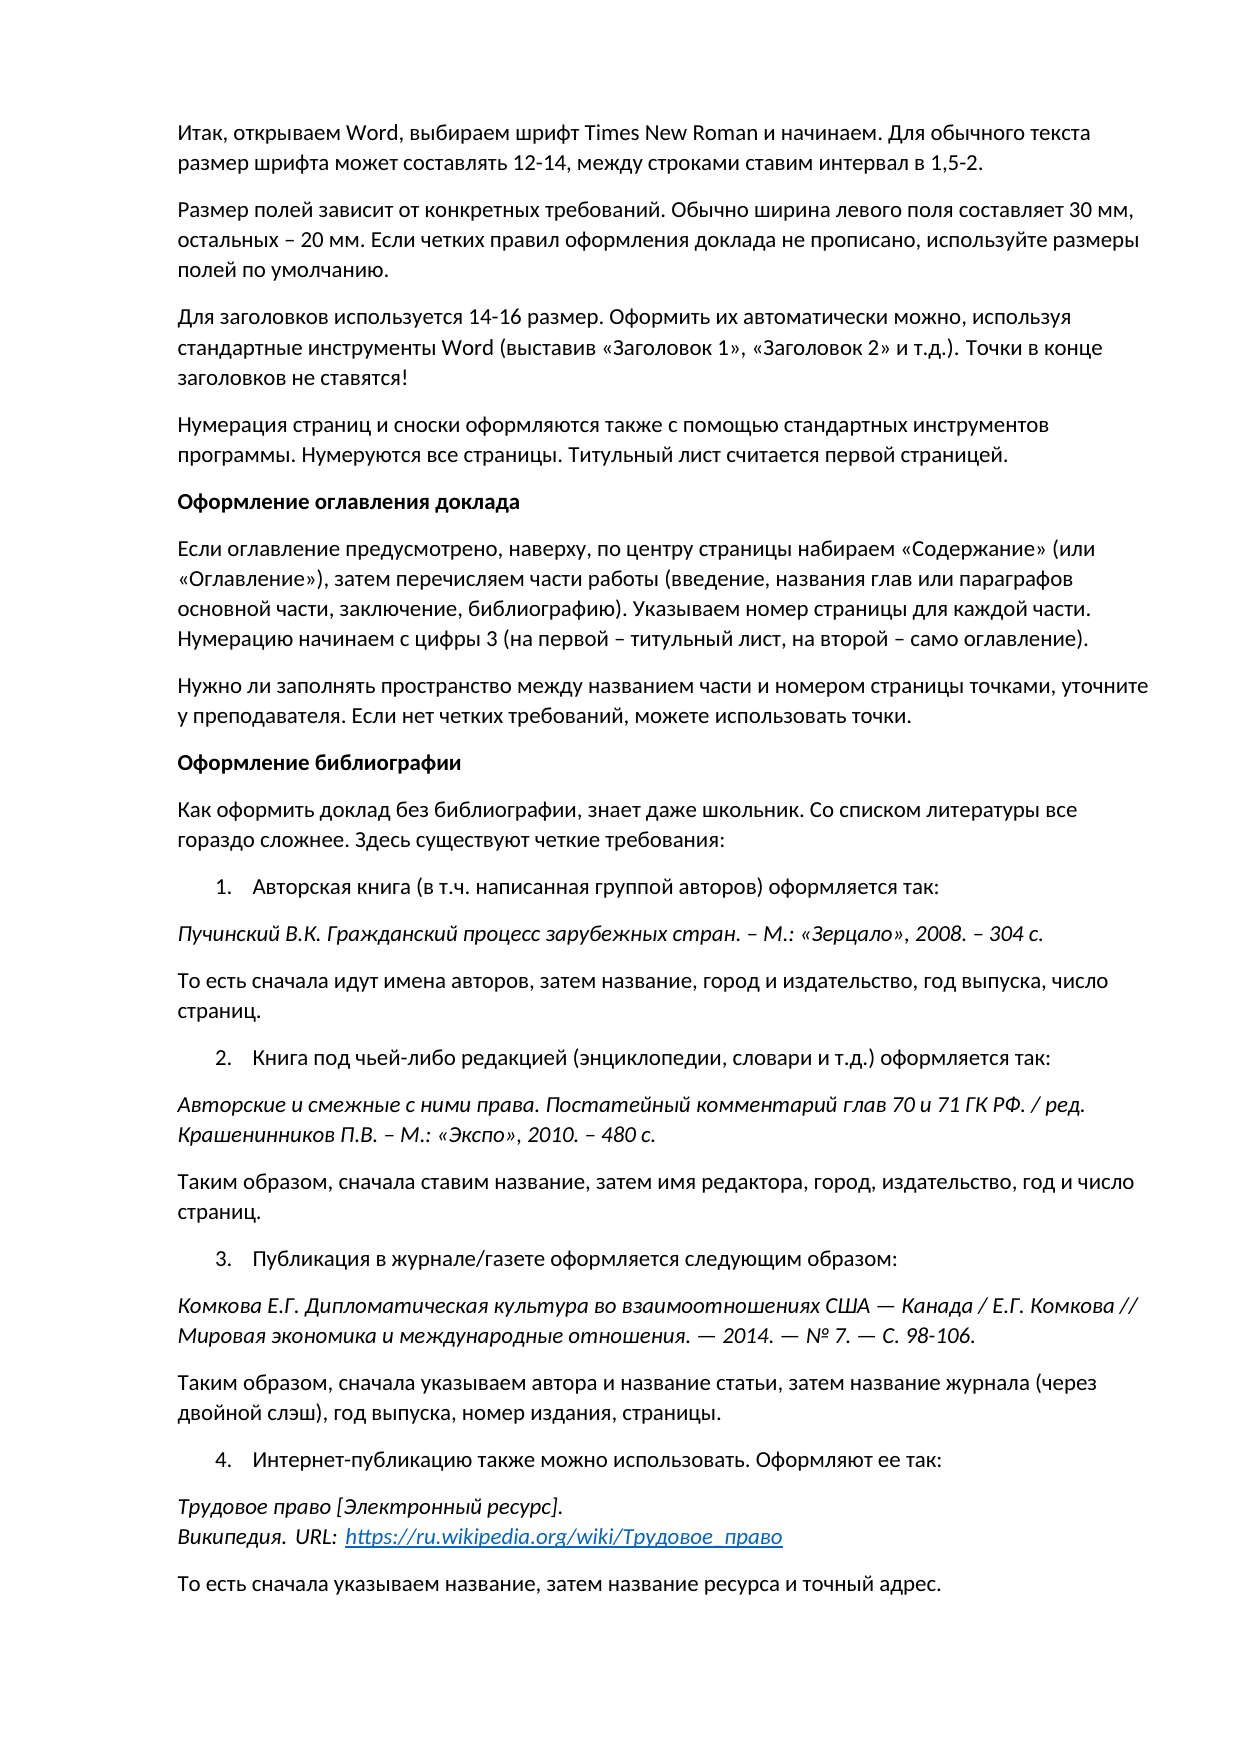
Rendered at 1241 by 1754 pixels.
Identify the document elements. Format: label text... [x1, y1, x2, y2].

text Оформление оглавления доклада [177, 487, 1152, 515]
text Таким образом, сначала ставим название, затем имя редактора, город, издательство, год и число страниц. [177, 1167, 1152, 1225]
list Публикация в журнале/газете оформляется следующим образом: [215, 1244, 1152, 1272]
text Комкова Е.Г. Дипломатическая культура во взаимоотношениях США — Канада / Е.Г. Комкова // Мировая экономика и международные отношения. — 2014. — № 7. — С. 98-106. [177, 1291, 1152, 1349]
text Пучинский В.К. Гражданский процесс зарубежных стран. – М.: «Зерцало», 2008. – 304 с. [177, 919, 1152, 947]
text Нумерация страниц и сноски оформляются также с помощью стандартных инструментов программы. Нумеруются все страницы. Титульный лист считается первой страницей. [177, 410, 1152, 468]
text Оформление библиографии [177, 748, 1152, 776]
text Нужно ли заполнять пространство между названием части и номером страницы точками, уточните у преподавателя. Если нет четких требований, можете использовать точки. [177, 671, 1152, 729]
text То есть сначала указываем название, затем название ресурса и точный адрес. [177, 1569, 1152, 1597]
text Таким образом, сначала указываем автора и название статьи, затем название журнала (через двойной слэш), год выпуска, номер издания, страницы. [177, 1368, 1152, 1426]
list Книга под чьей-либо редакцией (энциклопедии, словари и т.д.) оформляется так: [215, 1043, 1152, 1071]
text Для заголовков используется 14-16 размер. Оформить их автоматически можно, используя стандартные инструменты Word (выставив «Заголовок 1», «Заголовок 2» и т.д.). Точки в конце заголовков не ставятся! [177, 302, 1152, 391]
text Размер полей зависит от конкретных требований. Обычно ширина левого поля составляет 30 мм, остальных – 20 мм. Если четких правил оформления доклада не прописано, используйте размеры полей по умолчанию. [177, 195, 1152, 284]
list Интернет-публикацию также можно использовать. Оформляют ее так: [215, 1445, 1152, 1473]
list Авторская книга (в т.ч. написанная группой авторов) оформляется так: [215, 872, 1152, 900]
text Трудовое право [Электронный ресурс]. Википедия. URL: https://ru.wikipedia.org/wiki/Трудовое_право [177, 1492, 1152, 1550]
text Итак, открываем Word, выбираем шрифт Times New Roman и начинаем. Для обычного текста размер шрифта может составлять 12-14, между строками ставим интервал в 1,5-2. [177, 118, 1152, 176]
text Если оглавление предусмотрено, наверху, по центру страницы набираем «Содержание» (или «Оглавление»), затем перечисляем части работы (введение, названия глав или параграфов основной части, заключение, библиографию). Указываем номер страницы для каждой части. Нумерацию начинаем с цифры 3 (на первой – титульный лист, на второй – само оглавление). [177, 534, 1152, 652]
text То есть сначала идут имена авторов, затем название, город и издательство, год выпуска, число страниц. [177, 966, 1152, 1024]
text Авторские и смежные с ними права. Постатейный комментарий глав 70 и 71 ГК РФ. / ред. Крашенинников П.В. – М.: «Экспо», 2010. – 480 с. [177, 1090, 1152, 1148]
text Как оформить доклад без библиографии, знает даже школьник. Со списком литературы все гораздо сложнее. Здесь существуют четкие требования: [177, 795, 1152, 853]
